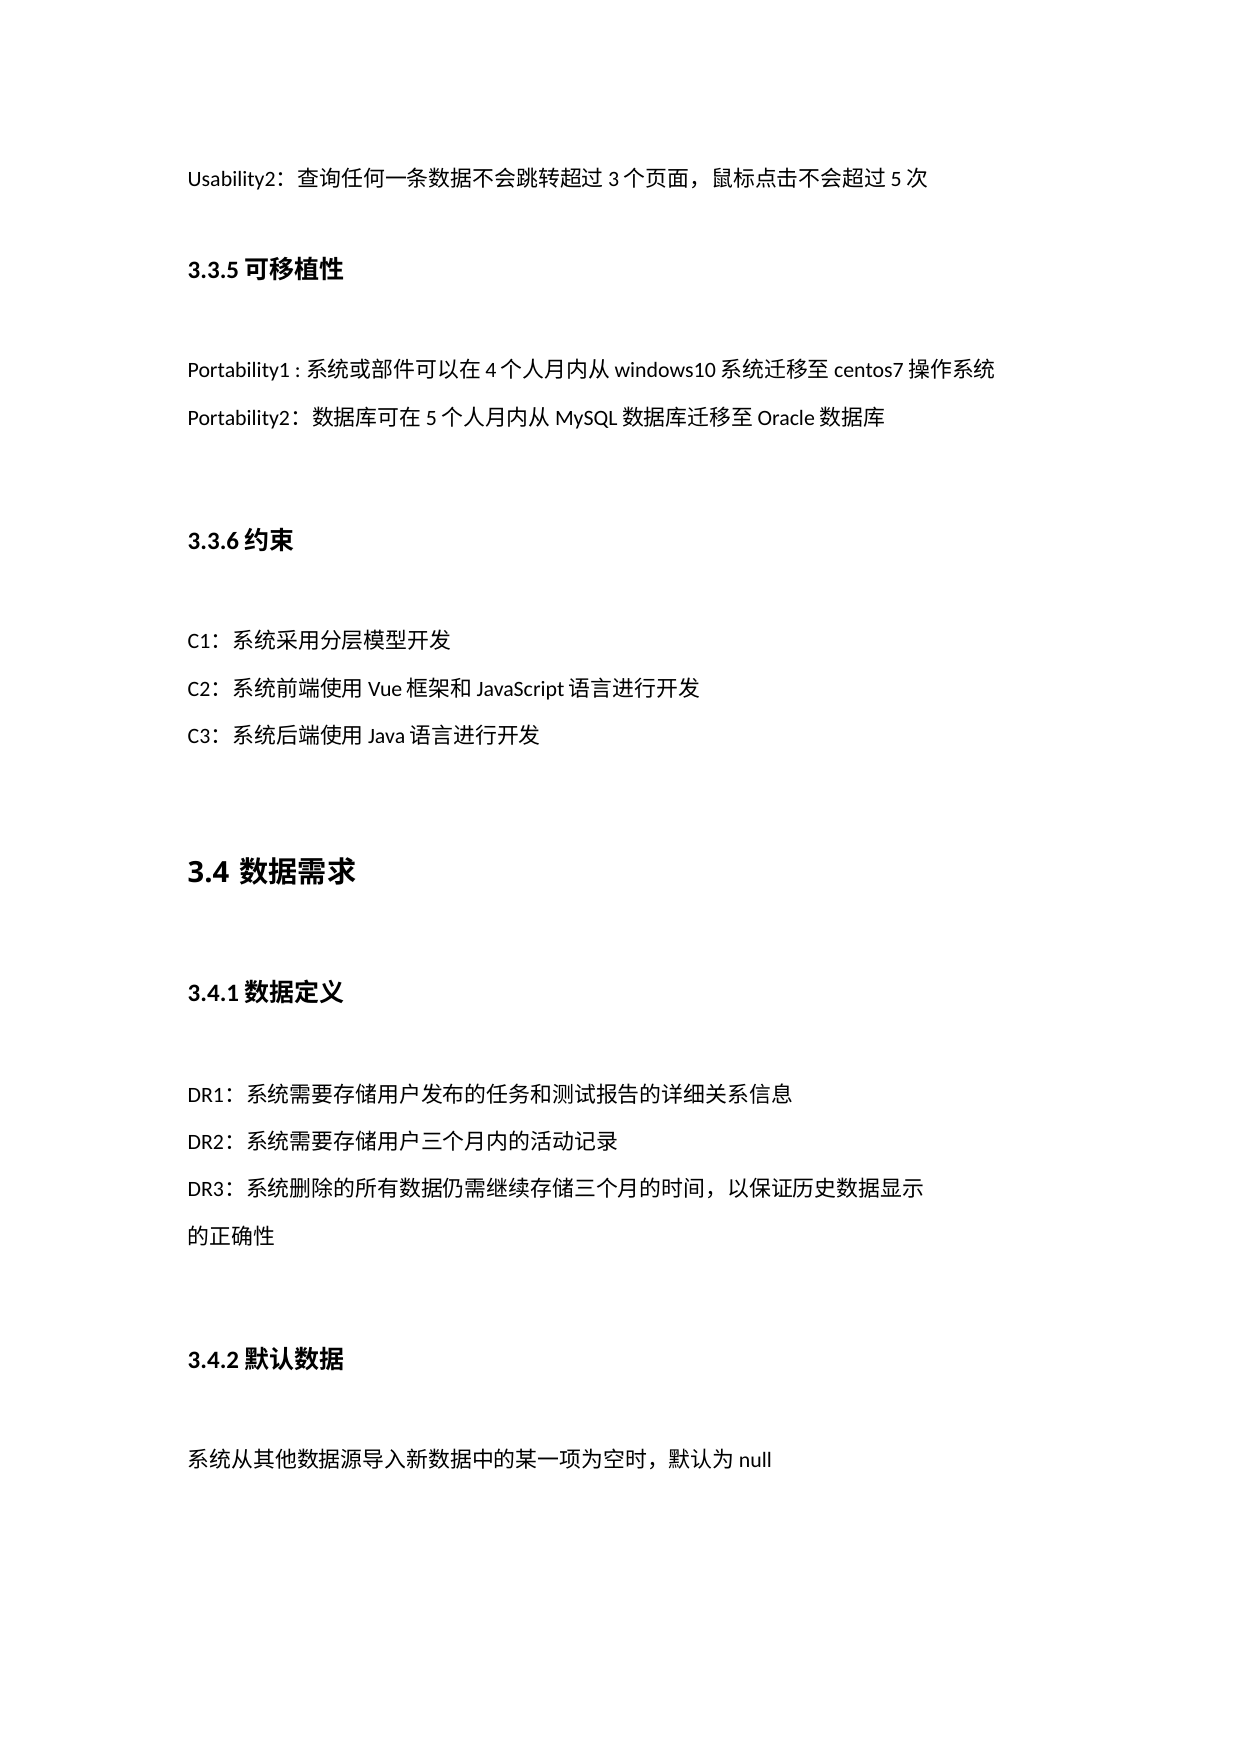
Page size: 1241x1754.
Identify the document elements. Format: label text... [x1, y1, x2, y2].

text DR3：系统删除的所有数据仍需继续存储三个月的时间，以保证历史数据显示 [187, 1172, 1058, 1204]
text Portability1 : 系统或部件可以在4个人月内从windows10系统迁移至centos7操作系统 [187, 353, 1058, 386]
text 的正确性 [187, 1219, 1058, 1252]
text Usability2：查询任何一条数据不会跳转超过3个页面，鼠标点击不会超过5次 [187, 162, 1058, 194]
text 系统从其他数据源导入新数据中的某一项为空时，默认为null [187, 1443, 1058, 1475]
subtitle 3.4.2 默认数据 [187, 1326, 1058, 1391]
subtitle 3.3.6 约束 [187, 507, 1058, 572]
text C1：系统采用分层模型开发 [187, 624, 1058, 656]
text C2：系统前端使用Vue框架和JavaScript语言进行开发 [187, 671, 1058, 704]
text C3：系统后端使用Java语言进行开发 [187, 719, 1058, 751]
subtitle 3.3.5 可移植性 [187, 236, 1058, 301]
subtitle 3.4 数据需求 [187, 839, 1058, 904]
text Portability2：数据库可在5个人月内从MySQL数据库迁移至Oracle数据库 [187, 400, 1058, 433]
subtitle 3.4.1 数据定义 [187, 960, 1058, 1025]
text DR1：系统需要存储用户发布的任务和测试报告的详细关系信息 [187, 1076, 1058, 1109]
text DR2：系统需要存储用户三个月内的活动记录 [187, 1124, 1058, 1157]
